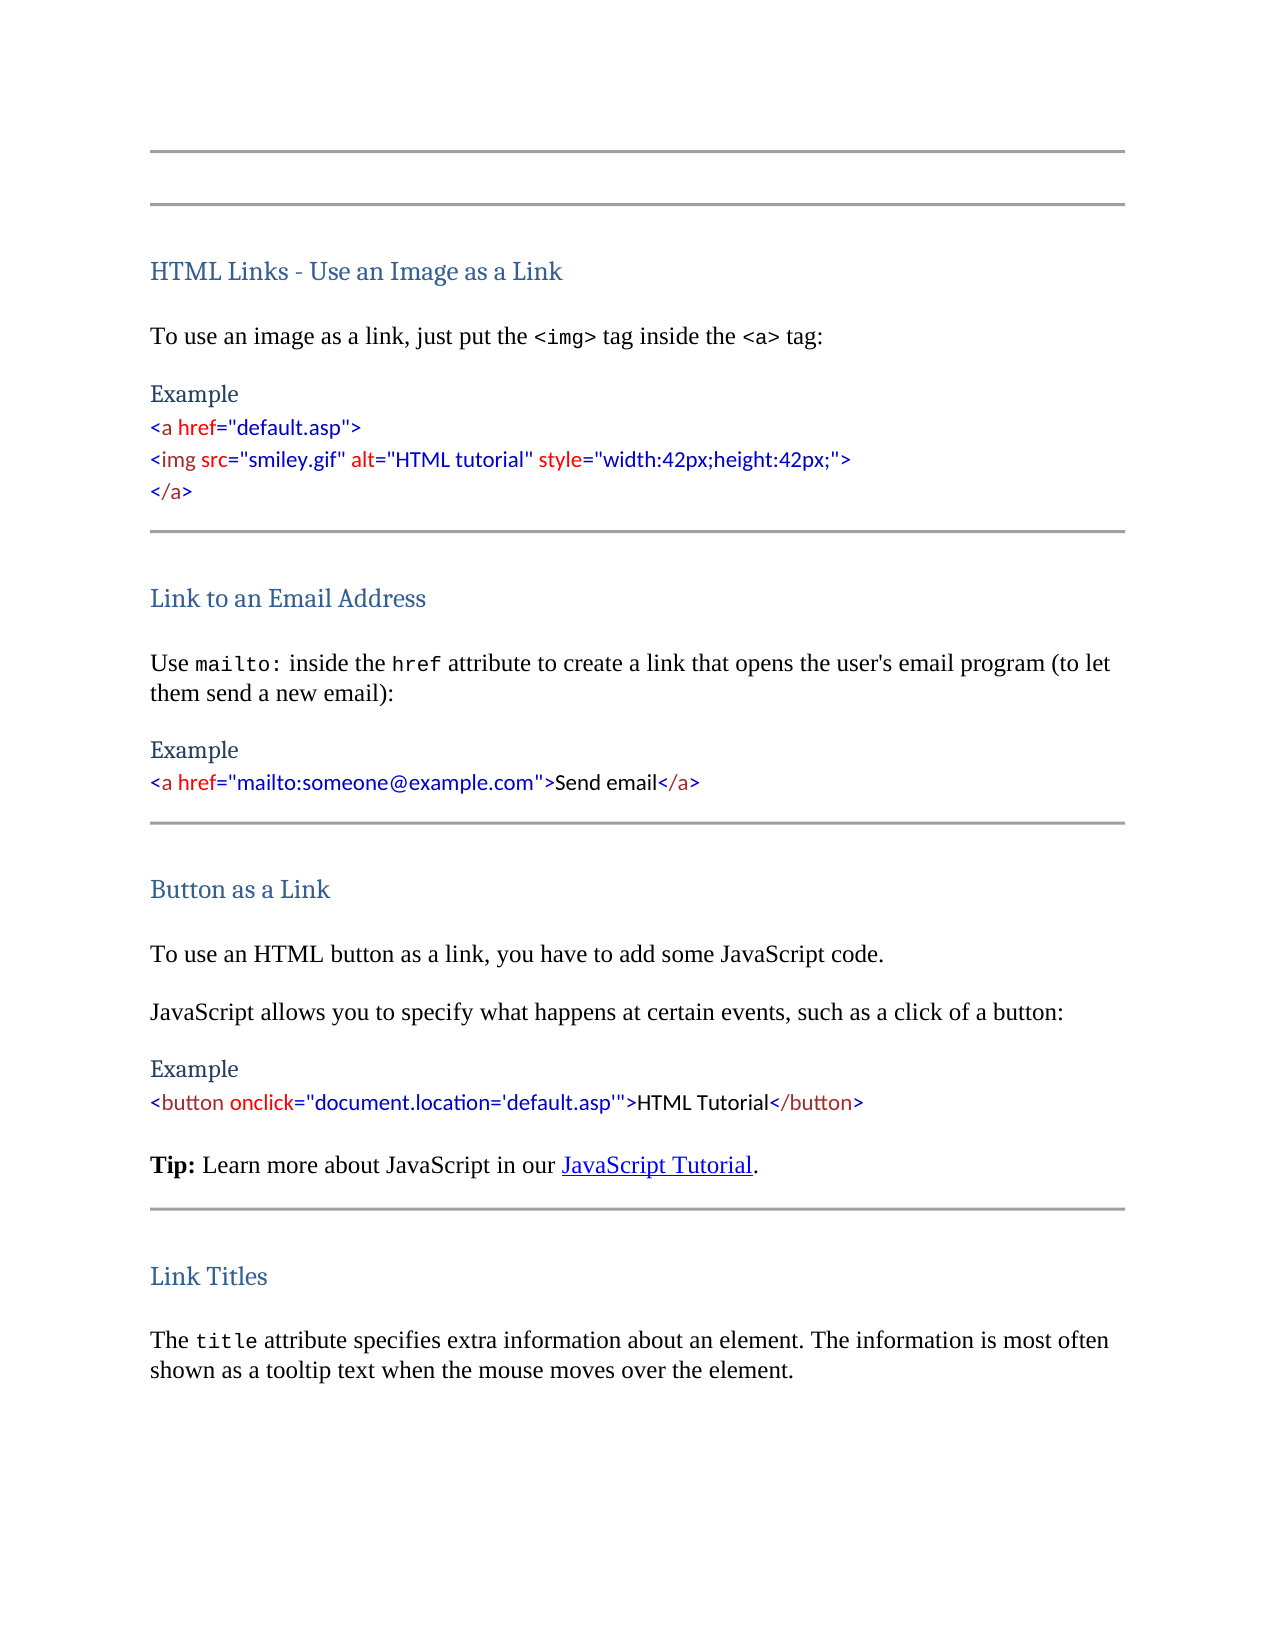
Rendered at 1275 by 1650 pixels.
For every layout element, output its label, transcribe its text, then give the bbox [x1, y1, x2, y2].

text <a href="mailto:someone@example.com">Send email</a> [150, 768, 1125, 797]
text To use an HTML button as a link, you have to add some JavaScript code. [150, 939, 1125, 968]
text Use mailto: inside the href attribute to create a link that opens the user's email program (to let them send a new email): [150, 648, 1125, 706]
text JavaScript allows you to specify what happens at certain events, such as a click of a button: [150, 997, 1125, 1026]
subtitle Example [150, 1055, 1125, 1084]
subtitle Button as a Link [150, 874, 1125, 906]
subtitle HTML Links - Use an Image as a Link [150, 256, 1125, 287]
text <a href="default.asp"> <img src="smiley.gif" alt="HTML tutorial" style="width:42px;height:42px;"> </a> [150, 413, 1125, 505]
subtitle Link Titles [150, 1261, 1125, 1292]
text Tip: Learn more about JavaScript in our JavaScript Tutorial. [150, 1150, 1125, 1178]
text To use an image as a link, just put the <img> tag inside the <a> tag: [150, 321, 1125, 351]
text The title attribute specifies extra information about an element. The information is most often shown as a tooltip text when the mouse moves over the element. [150, 1326, 1125, 1384]
subtitle Link to an Email Address [150, 583, 1125, 614]
subtitle Example [150, 736, 1125, 764]
text <button onclick="document.location='default.asp'">HTML Tutorial</button> [150, 1088, 1125, 1116]
subtitle Example [150, 380, 1125, 408]
